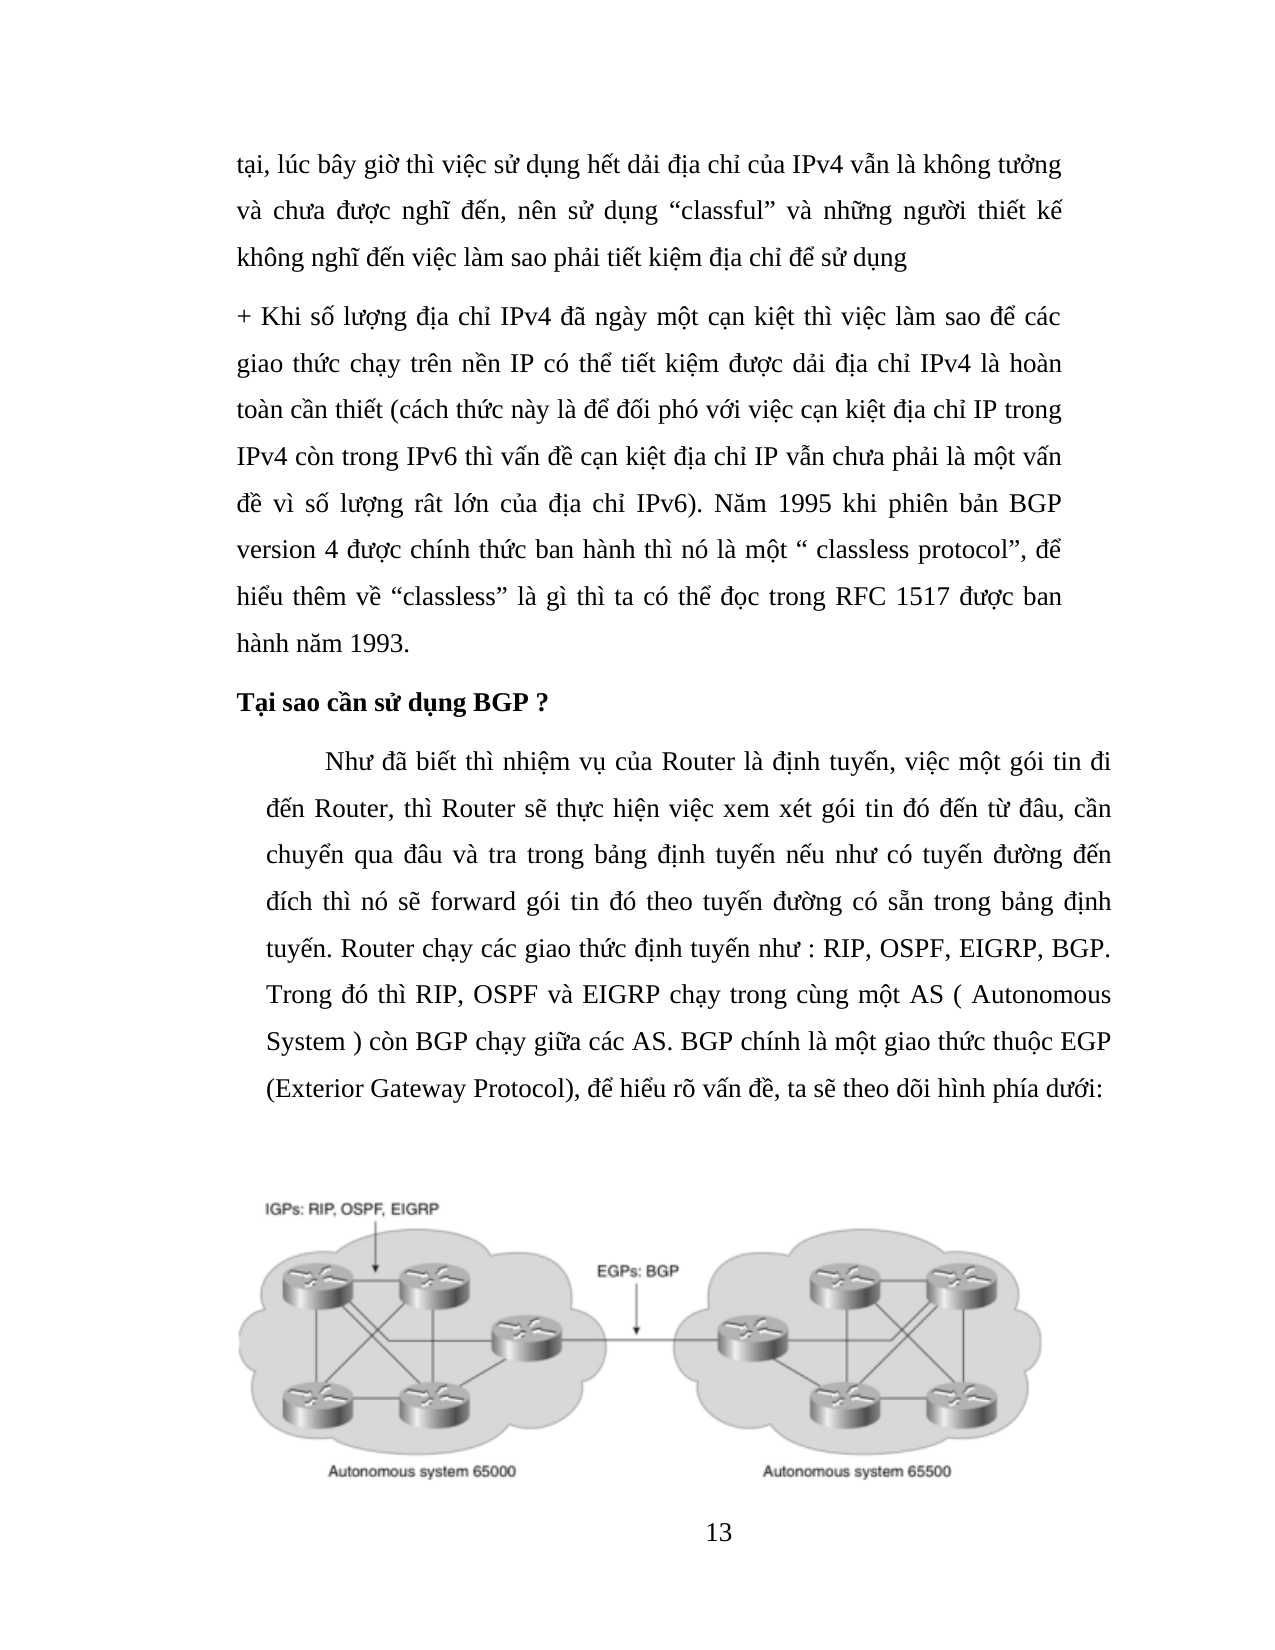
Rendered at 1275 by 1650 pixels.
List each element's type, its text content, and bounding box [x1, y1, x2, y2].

text Tại sao cần sử dụng BGP ? [207, 686, 1113, 717]
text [236, 148, 1063, 272]
text Như đã biết thì nhiệm vụ của Router là định tuyến, việc một gói tin đi đến Router, thì Router sẽ thực hiện việc xem xét gói tin đó đến từ đâu, cần chuyển qua đâu và tra trong bảng định tuyến nếu như có tuyến đường đến đích thì nó sẽ forward gói tin đó theo tuyến đường có sẵn trong bảng định tuyến. Router chạy các giao thức định tuyến như : RIP, OSPF, EIGRP, BGP. Trong đó thì RIP, OSPF và EIGRP chạy trong cùng một AS ( Autonomous System ) còn BGP chạy giữa các AS. BGP chính là một giao thức thuộc EGP (Exterior Gateway Protocol), để hiểu rõ vấn đề, ta sẽ theo dõi hình phía dưới: [266, 745, 1113, 1103]
text + Khi số lượng địa chỉ IPv4 đã ngày một cạn kiệt thì việc làm sao để các giao thức chạy trên nền IP có thể tiết kiệm được dải địa chỉ IPv4 là hoàn toàn cần thiết (cách thức này là để đối phó với việc cạn kiệt địa chỉ IP trong IPv4 còn trong IPv6 thì vấn đề cạn kiệt địa chỉ IP vẫn chưa phải là một vấn đề vì số lượng rât lớn của địa chỉ IPv6). Năm 1995 khi phiên bản BGP version 4 được chính thức ban hành thì nó là một “ classless protocol”, để hiểu thêm về “classless” là gì thì ta có thể đọc trong RFC 1517 được ban hành năm 1993. [236, 300, 1063, 658]
picture [236, 1190, 1049, 1491]
